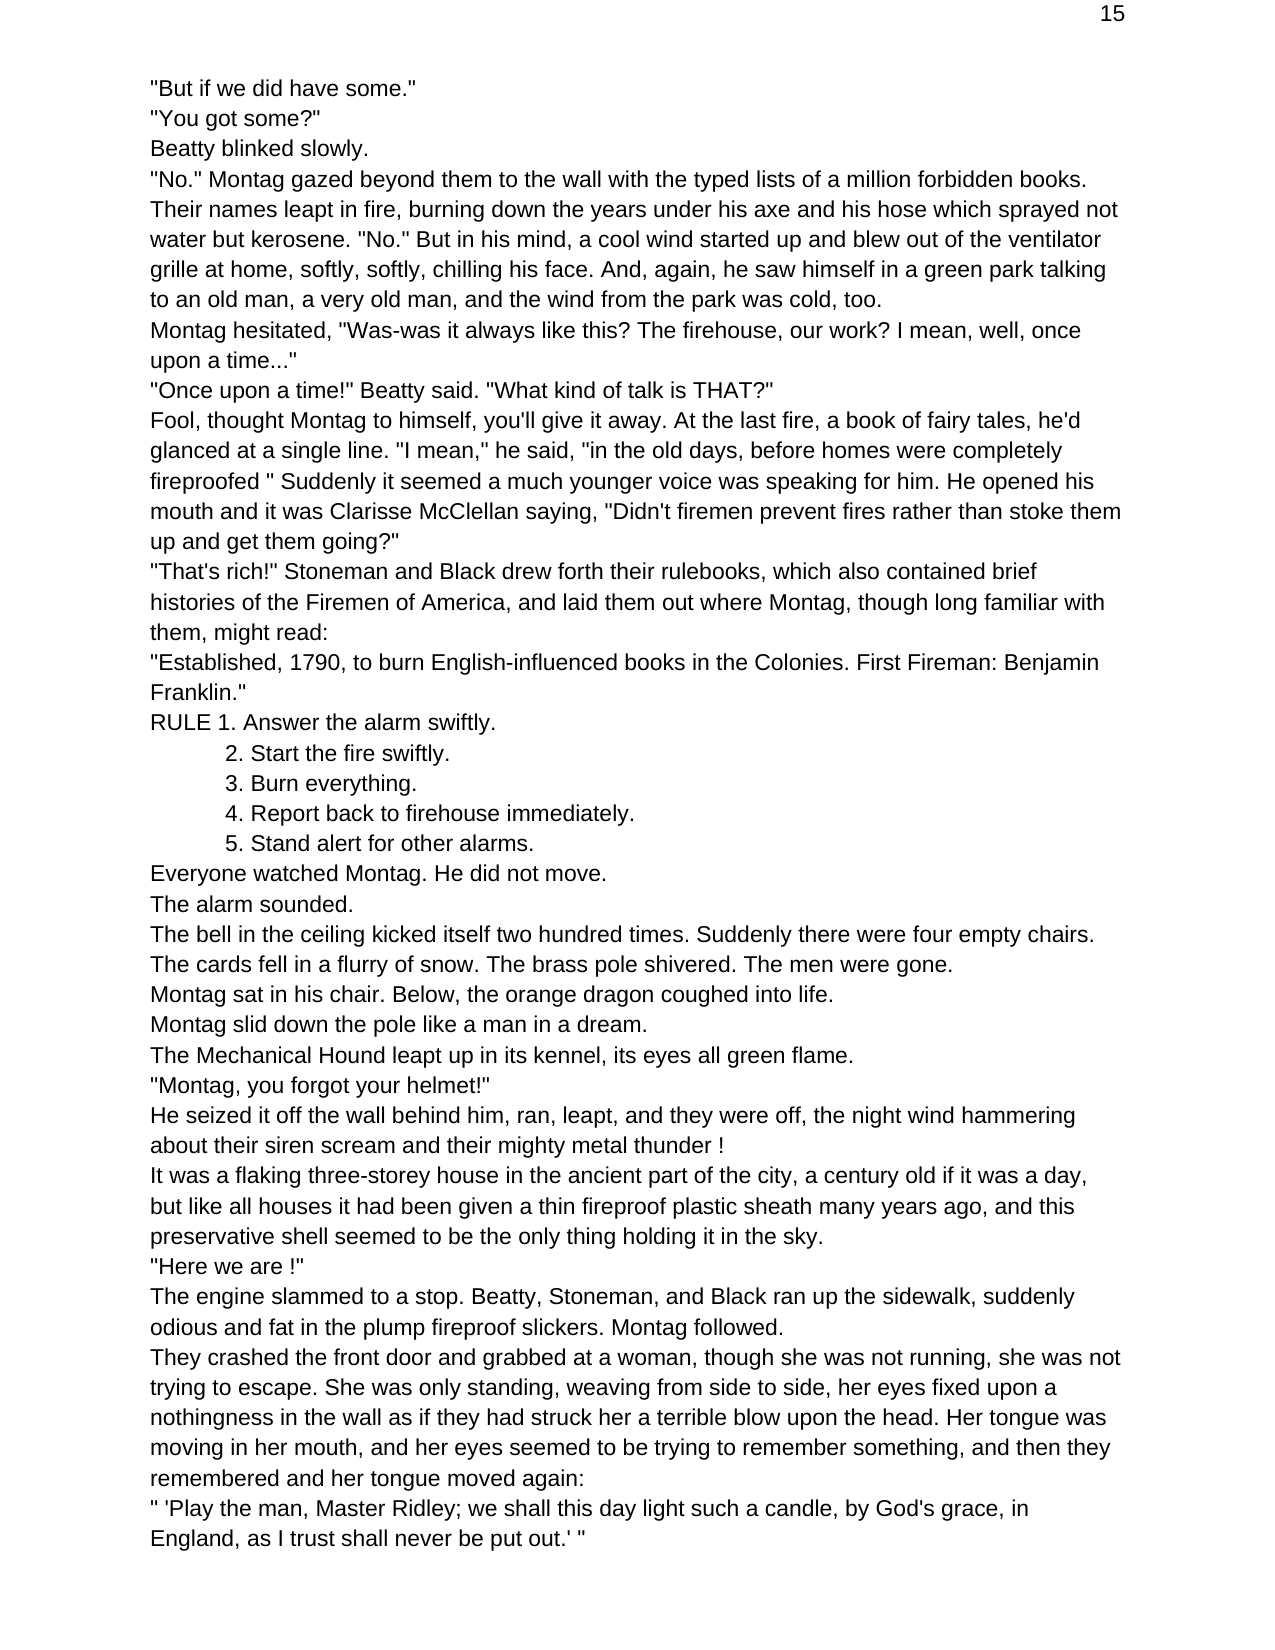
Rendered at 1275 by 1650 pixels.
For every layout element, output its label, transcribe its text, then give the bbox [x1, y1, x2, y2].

text "Once upon a time!" Beatty said. "What kind of talk is THAT?" [150, 377, 1125, 403]
text Beatty blinked slowly. [150, 135, 1125, 162]
text The Mechanical Hound leapt up in its kennel, its eyes all green flame. [150, 1042, 1125, 1068]
text 2. Start the fire swiftly. [150, 739, 1125, 766]
text Montag sat in his chair. Below, the orange dragon coughed into life. [150, 981, 1125, 1008]
text 3. Burn everything. [150, 770, 1125, 796]
text "Established, 1790, to burn English-influenced books in the Colonies. First Fireman: Benjamin Franklin." [150, 649, 1125, 706]
text 5. Stand alert for other alarms. [150, 830, 1125, 857]
text The alarm sounded. [150, 891, 1125, 917]
text The engine slammed to a stop. Beatty, Stoneman, and Black ran up the sidewalk, suddenly odious and fat in the plump fireproof slickers. Montag followed. [150, 1283, 1125, 1340]
text 4. Report back to firehouse immediately. [150, 800, 1125, 826]
text "Montag, you forgot your helmet!" [150, 1072, 1125, 1098]
text Montag hesitated, "Was-was it always like this? The firehouse, our work? I mean, well, once upon a time..." [150, 317, 1125, 373]
text " 'Play the man, Master Ridley; we shall this day light such a candle, by God's grace, in England, as I trust shall never be put out.' " [150, 1495, 1125, 1551]
text "That's rich!" Stoneman and Black drew forth their rulebooks, which also contained brief histories of the Firemen of America, and laid them out where Montag, though long familiar with them, might read: [150, 558, 1125, 645]
text He seized it off the wall behind him, ran, leapt, and they were off, the night wind hammering about their siren scream and their mighty metal thunder ! [150, 1102, 1125, 1159]
text Montag slid down the pole like a man in a dream. [150, 1011, 1125, 1038]
text "But if we did have some." [150, 75, 1125, 101]
text Everyone watched Montag. He did not move. [150, 860, 1125, 887]
text "You got some?" [150, 105, 1125, 132]
text It was a flaking three-storey house in the ancient part of the city, a century old if it was a day, but like all houses it had been given a thin fireproof plastic sheath many years ago, and this preservative shell seemed to be the only thing holding it in the sky. [150, 1162, 1125, 1249]
text RULE 1. Answer the alarm swiftly. [150, 709, 1125, 736]
text The bell in the ceiling kicked itself two hundred times. Suddenly there were four empty chairs. The cards fell in a flurry of snow. The brass pole shivered. The men were gone. [150, 921, 1125, 977]
text "No." Montag gazed beyond them to the wall with the typed lists of a million forbidden books. Their names leapt in fire, burning down the years under his axe and his hose which sprayed not water but kerosene. "No." But in his mind, a cool wind started up and blew out of the ventilator grille at home, softly, softly, chilling his face. And, again, he saw himself in a green park talking to an old man, a very old man, and the wind from the park was cold, too. [150, 166, 1125, 313]
text Fool, thought Montag to himself, you'll give it away. At the last fire, a book of fairy tales, he'd glanced at a single line. "I mean," he said, "in the old days, before homes were completely fireproofed " Suddenly it seemed a much younger voice was speaking for him. He opened his mouth and it was Clarisse McClellan saying, "Didn't firemen prevent fires rather than stoke them up and get them going?" [150, 407, 1125, 554]
text They crashed the front door and grabbed at a woman, though she was not running, she was not trying to escape. She was only standing, weaving from side to side, her eyes fixed upon a nothingness in the wall as if they had struck her a terrible blow upon the head. Her tongue was moving in her mouth, and her eyes seemed to be trying to remember something, and then they remembered and her tongue moved again: [150, 1344, 1125, 1491]
text "Here we are !" [150, 1253, 1125, 1279]
